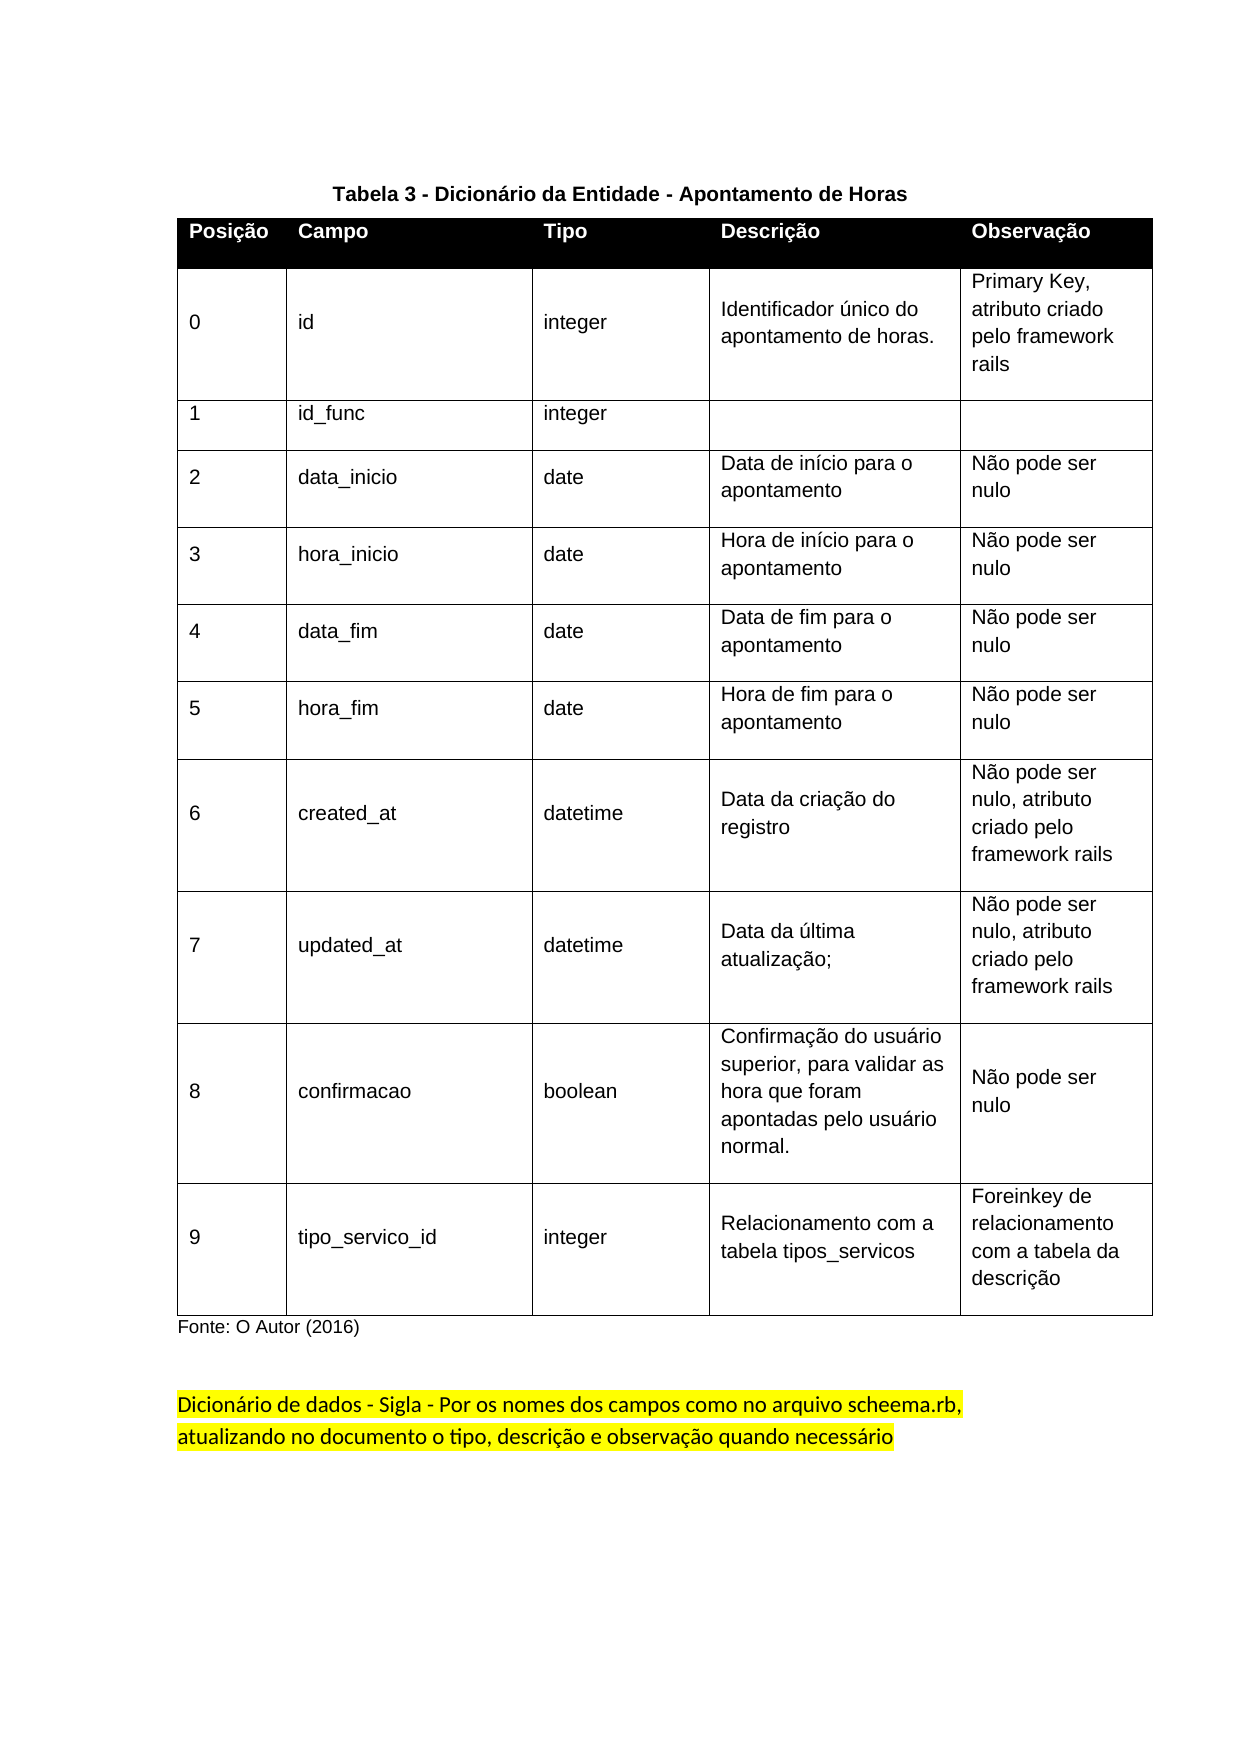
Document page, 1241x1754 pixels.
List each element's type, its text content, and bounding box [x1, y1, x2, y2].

table_cell 9 [178, 1184, 286, 1315]
table_cell Não pode ser nulo [961, 528, 1152, 604]
text Dicionário de dados - Sigla - Por os nomes dos campos como no arquivo scheema.rb, atualizando no documento o tipo, descrição e observação quando necessário [177, 1390, 1063, 1451]
table_header Campo [287, 219, 532, 268]
table_cell 1 [178, 401, 286, 450]
table_cell 2 [178, 451, 286, 527]
table_cell hora_inicio [287, 528, 532, 604]
table_cell Não pode ser nulo [961, 682, 1152, 758]
table_cell 4 [178, 605, 286, 681]
table_cell [710, 401, 960, 450]
table_cell 8 [178, 1024, 286, 1182]
table_cell 6 [178, 760, 286, 891]
table_cell Primary Key, atributo criado pelo framework rails [961, 269, 1152, 400]
table_cell Hora de fim para o apontamento [710, 682, 960, 758]
table_cell 0 [178, 269, 286, 400]
table_cell Não pode ser nulo [961, 1024, 1152, 1182]
table_cell Relacionamento com a tabela tipos_servicos [710, 1184, 960, 1315]
table_cell 3 [178, 528, 286, 604]
table_cell Não pode ser nulo, atributo criado pelo framework rails [961, 760, 1152, 891]
table_header Observação [961, 219, 1152, 268]
table_cell Foreinkey de relacionamento com a tabela da descrição [961, 1184, 1152, 1315]
table_cell 5 [178, 682, 286, 758]
table_cell id_func [287, 401, 532, 450]
table_cell integer [533, 401, 709, 450]
table_cell id [287, 269, 532, 400]
table_cell Identificador único do apontamento de horas. [710, 269, 960, 400]
table_cell updated_at [287, 892, 532, 1023]
table_cell [961, 401, 1152, 450]
table_cell date [533, 682, 709, 758]
table_cell date [533, 451, 709, 527]
table_cell Não pode ser nulo [961, 605, 1152, 681]
table_header Tipo [533, 219, 709, 268]
table_cell Data da última atualização; [710, 892, 960, 1023]
table_cell Hora de início para o apontamento [710, 528, 960, 604]
table_cell Não pode ser nulo [961, 451, 1152, 527]
text Fonte: O Autor (2016) [177, 1316, 1098, 1337]
table_cell Data de fim para o apontamento [710, 605, 960, 681]
table_cell Data de início para o apontamento [710, 451, 960, 527]
table_cell datetime [533, 760, 709, 891]
table_cell integer [533, 269, 709, 400]
table_header Descrição [710, 219, 960, 268]
table_cell Confirmação do usuário superior, para validar as hora que foram apontadas pelo usuário normal. [710, 1024, 960, 1182]
table_cell Não pode ser nulo, atributo criado pelo framework rails [961, 892, 1152, 1023]
table_cell date [533, 605, 709, 681]
table_cell data_fim [287, 605, 532, 681]
table_cell date [533, 528, 709, 604]
table_cell 7 [178, 892, 286, 1023]
table_cell tipo_servico_id [287, 1184, 532, 1315]
table_cell Data da criação do registro [710, 760, 960, 891]
table_cell boolean [533, 1024, 709, 1182]
table_cell confirmacao [287, 1024, 532, 1182]
table_cell datetime [533, 892, 709, 1023]
table_cell integer [533, 1184, 709, 1315]
table_cell hora_fim [287, 682, 532, 758]
table_cell data_inicio [287, 451, 532, 527]
table_cell created_at [287, 760, 532, 891]
table_header Posição [178, 219, 286, 268]
